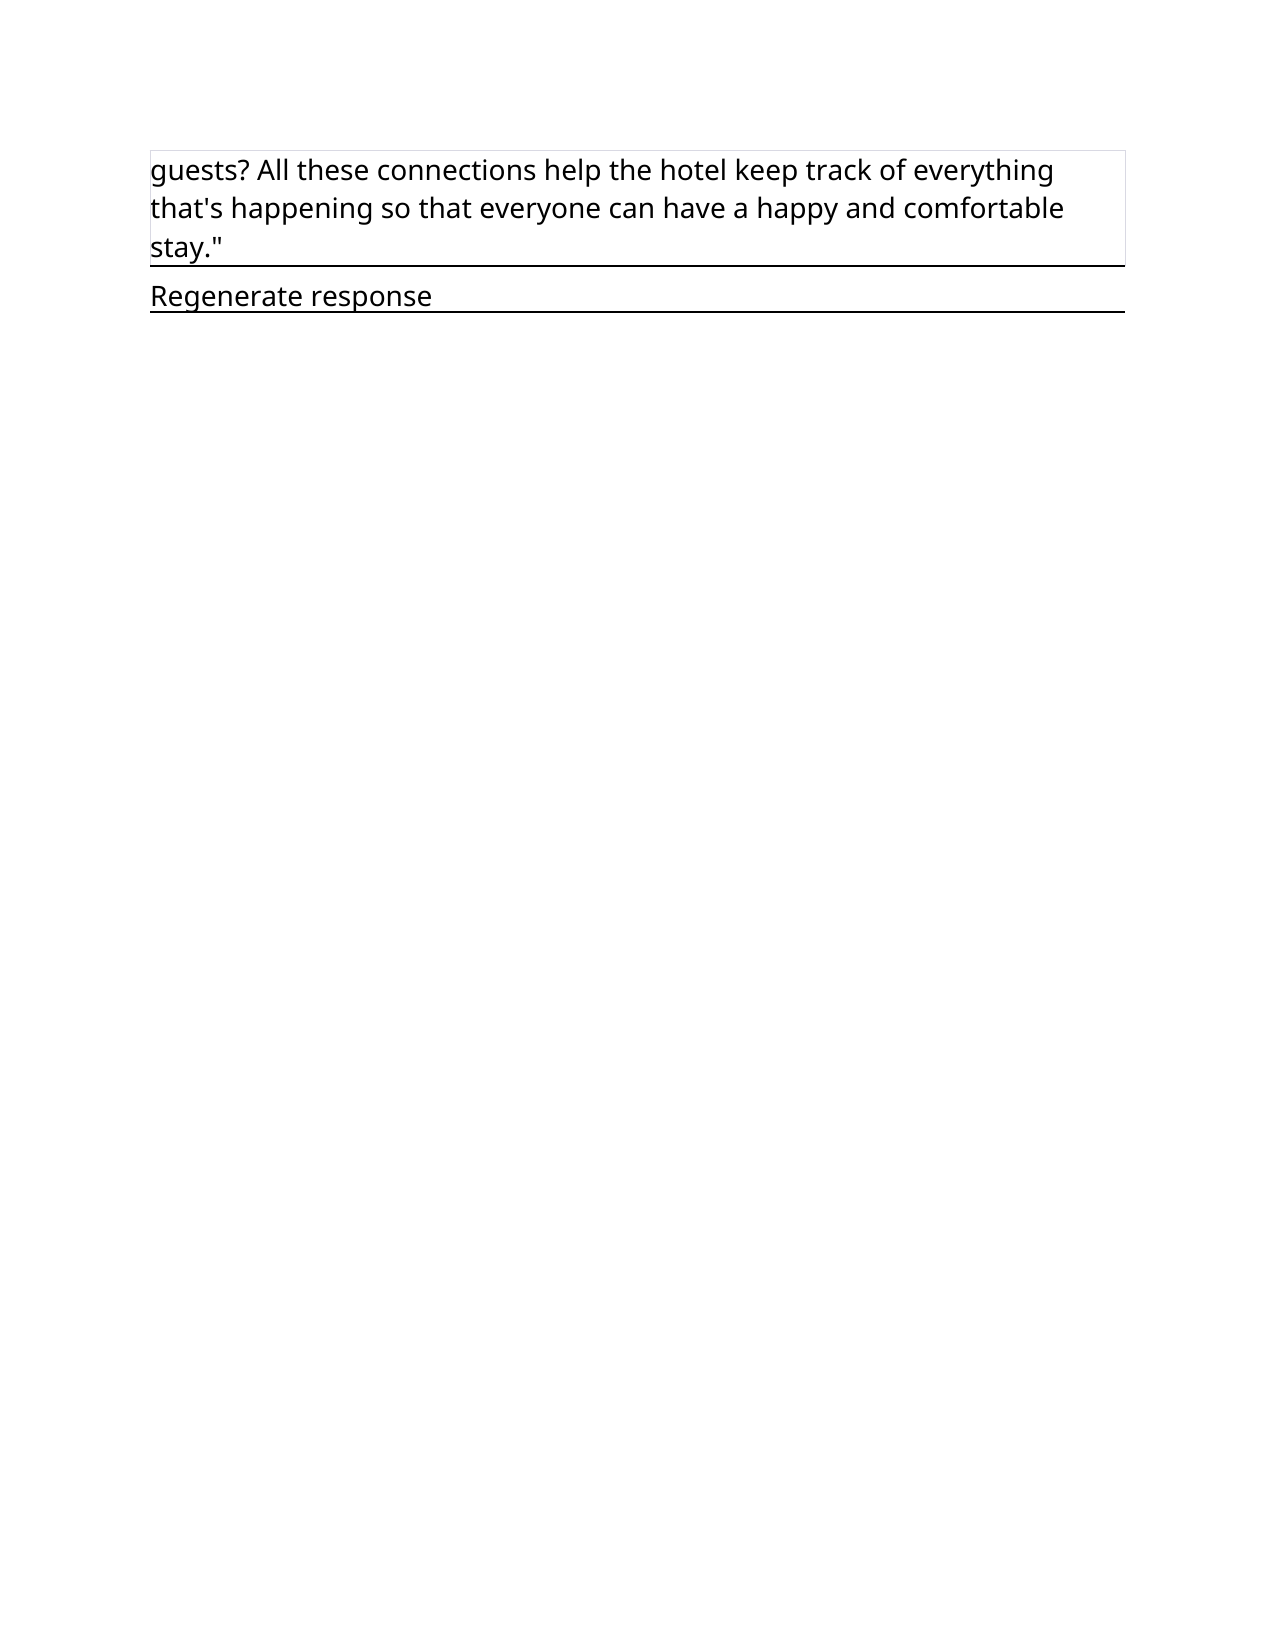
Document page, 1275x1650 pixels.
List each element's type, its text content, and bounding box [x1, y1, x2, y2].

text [151, 151, 1125, 265]
text Regenerate response [150, 276, 1125, 311]
